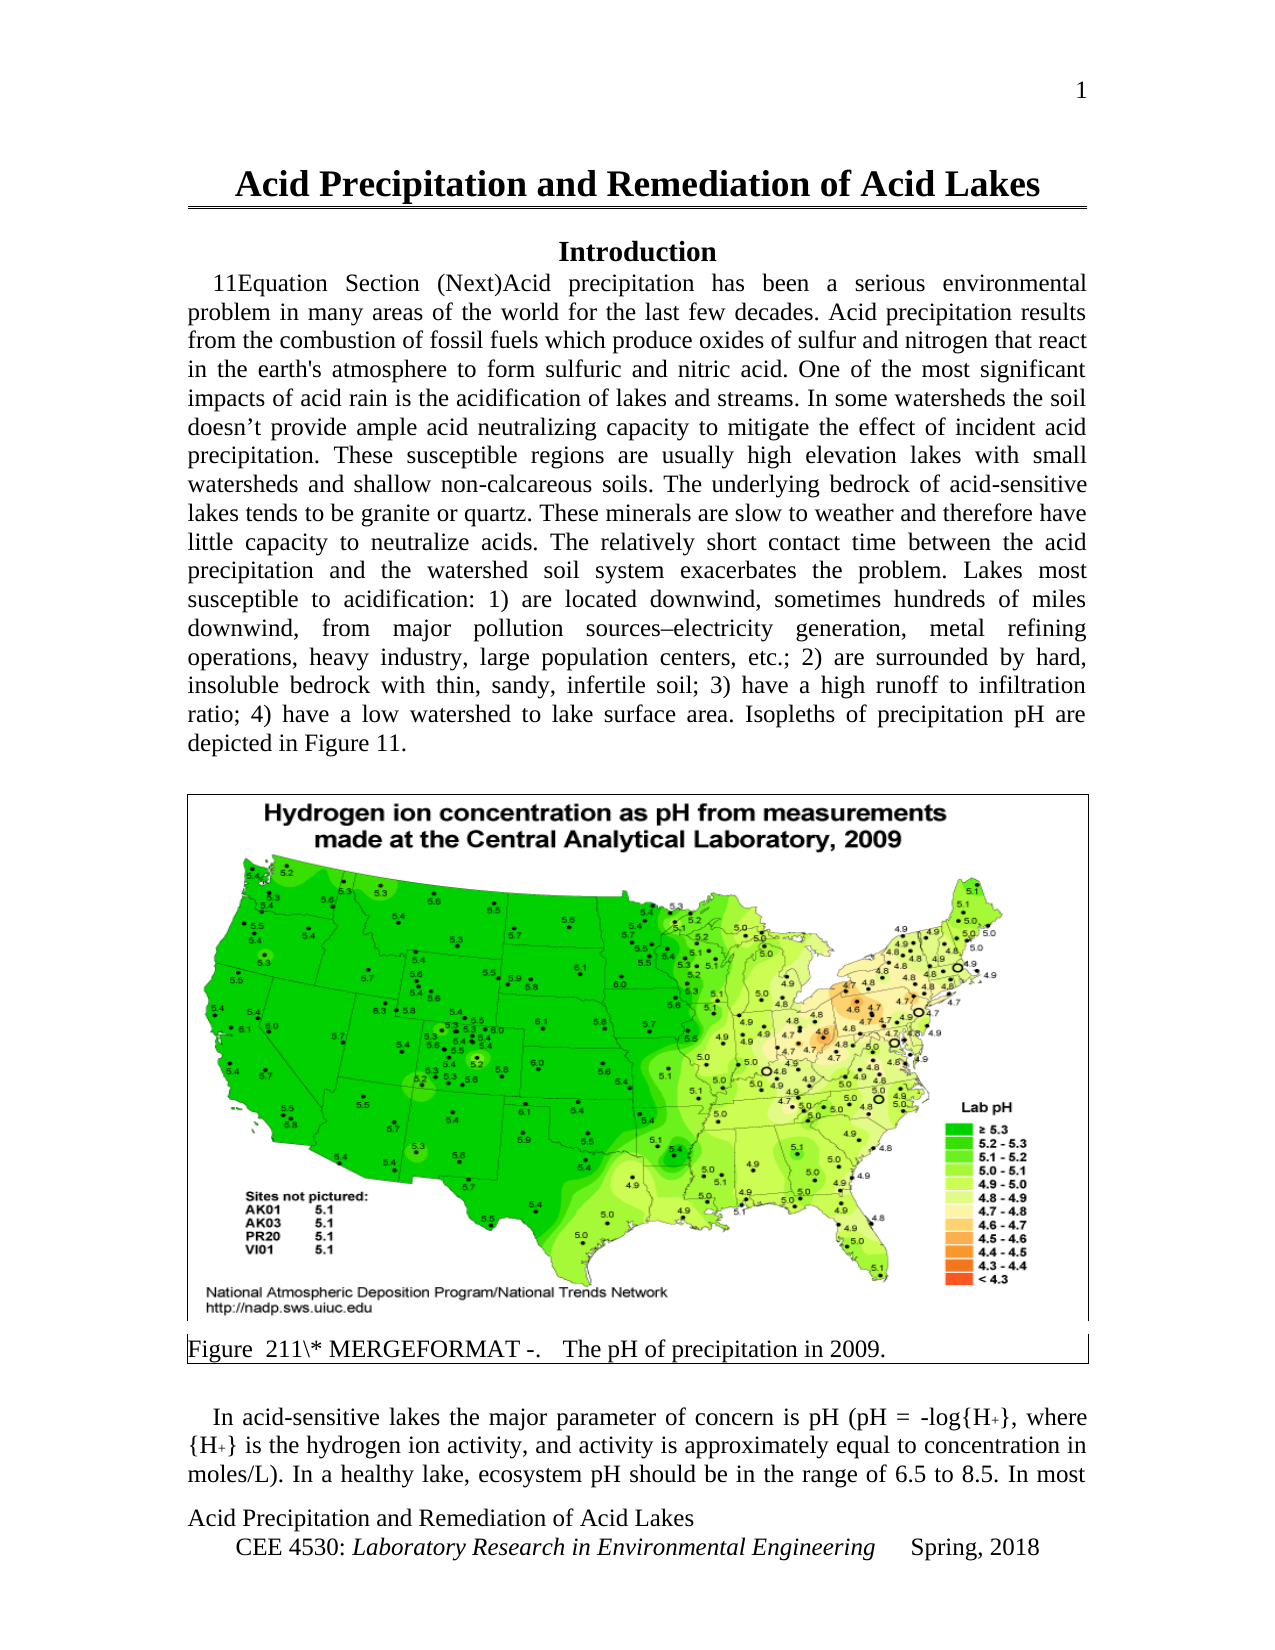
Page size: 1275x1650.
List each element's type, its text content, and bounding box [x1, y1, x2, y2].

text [187, 1402, 1087, 1488]
subtitle Introduction [187, 234, 1087, 268]
text Acid precipitation has been a serious environmental problem in many areas of the world for the last few decades. Acid precipitation results from the combustion of fossil fuels which produce oxides of sulfur and nitrogen that react in the earth's atmosphere to form sulfuric and nitric acid. One of the most significant impacts of acid rain is the acidification of lakes and streams. In some watersheds the soil doesn’t provide ample acid neutralizing capacity to mitigate the effect of incident acid precipitation. These susceptible regions are usually high elevation lakes with small watersheds and shallow non-calcareous soils. The underlying bedrock of acid-sensitive lakes tends to be granite or quartz. These minerals are slow to weather and therefore have little capacity to neutralize acids. The relatively short contact time between the acid precipitation and the watershed soil system exacerbates the problem. Lakes most susceptible to acidification: 1) are located downwind, sometimes hundreds of miles downwind, from major pollution sources–electricity generation, metal refining operations, heavy industry, large population centers, etc.; 2) are surrounded by hard, insoluble bedrock with thin, sandy, infertile soil; 3) have a high runoff to infiltration ratio; 4) have a low watershed to lake surface area. Isopleths of precipitation pH are depicted in Figure . [187, 268, 1087, 757]
picture [188, 795, 1050, 1322]
subtitle Figure . The pH of precipitation in 2009. [188, 1334, 1088, 1363]
subtitle Acid Precipitation and Remediation of [187, 161, 1087, 209]
